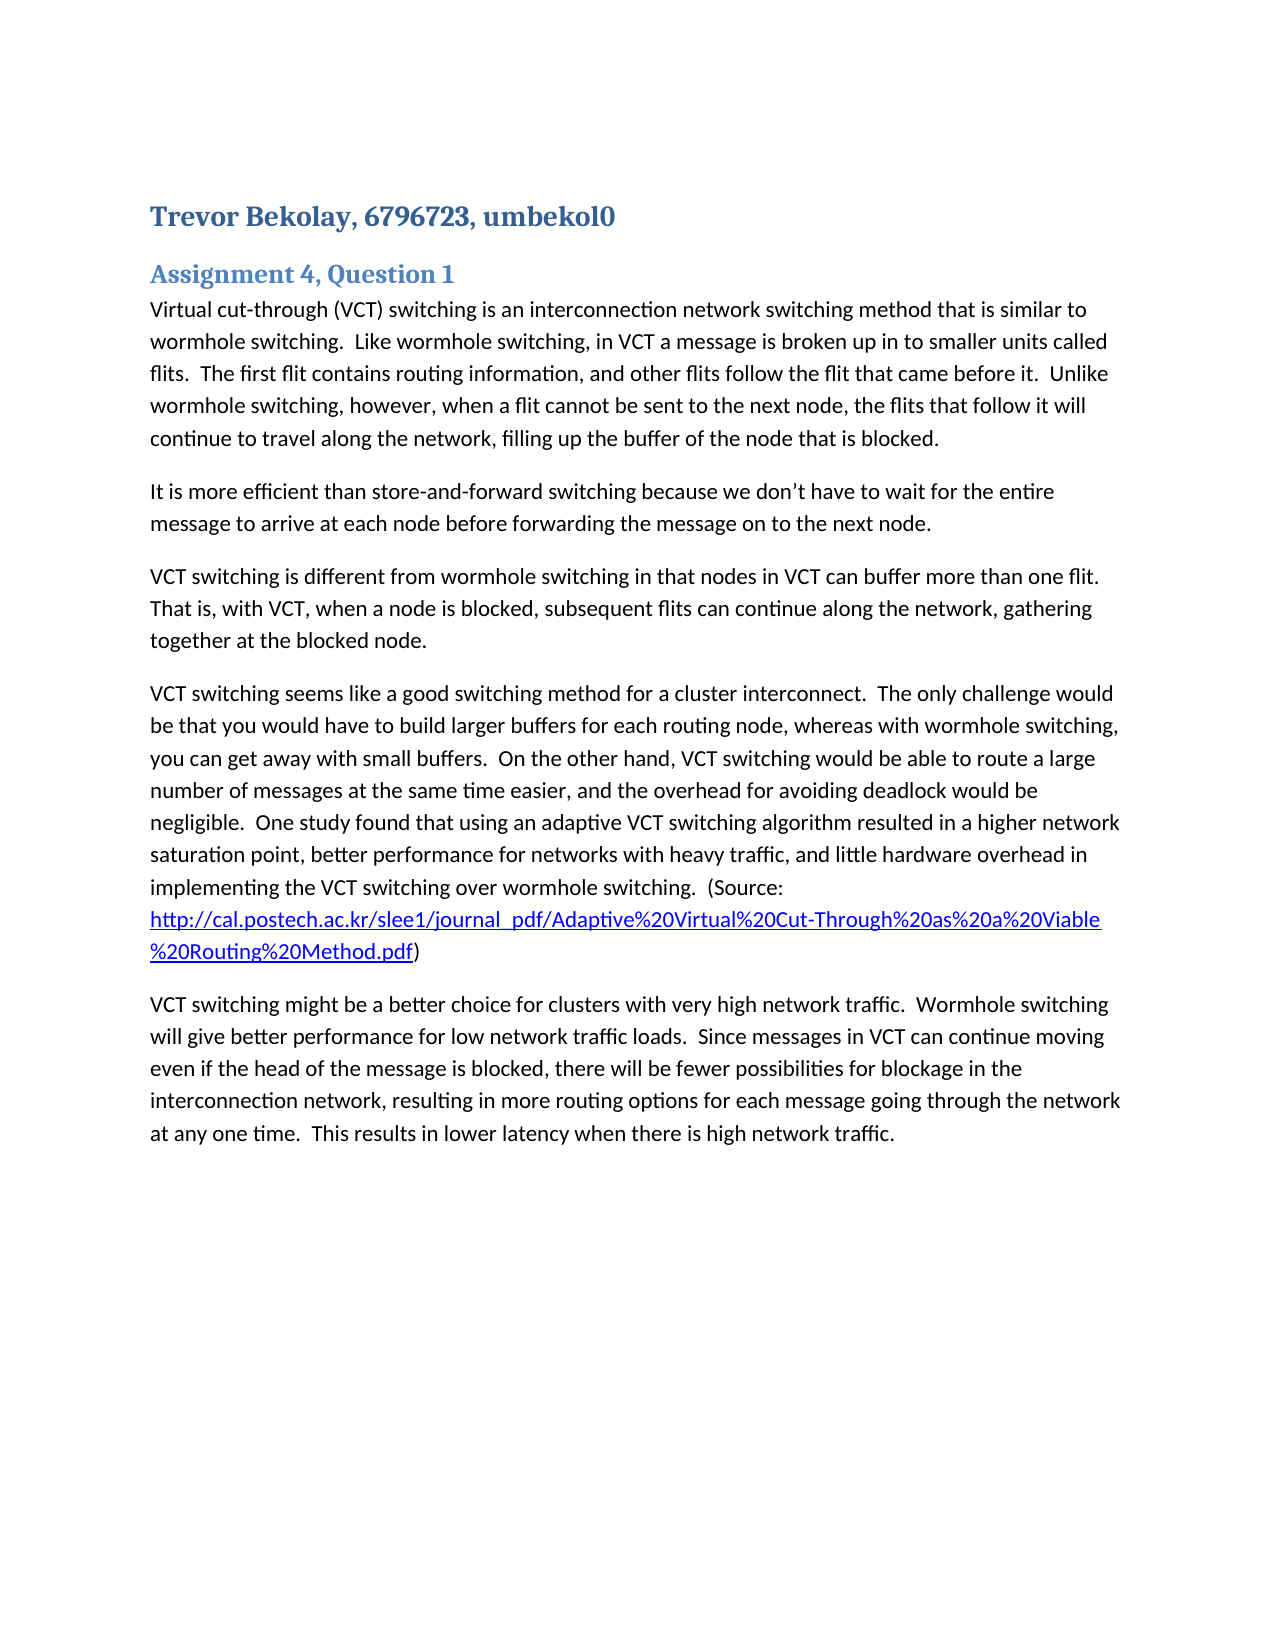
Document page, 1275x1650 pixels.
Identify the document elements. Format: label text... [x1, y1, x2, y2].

subtitle Trevor Bekolay, 6796723, umbekol0 [150, 200, 1125, 233]
subtitle Assignment 4, Question 1 [150, 259, 1125, 291]
text VCT switching seems like a good switching method for a cluster interconnect. The only challenge would be that you would have to build larger buffers for each routing node, whereas with wormhole switching, you can get away with small buffers. On the other hand, VCT switching would be able to route a large number of messages at the same time easier, and the overhead for avoiding deadlock would be negligible. One study found that using an adaptive VCT switching algorithm resulted in a higher network saturation point, better performance for networks with heavy traffic, and little hardware overhead in implementing the VCT switching over wormhole switching. (Source: http://cal.postech.ac.kr/slee1/journal_pdf/Adaptive%20Virtual%20Cut-Through%20as%20a%20Viable%20Routing%20Method.pdf) [150, 679, 1125, 965]
text Virtual cut-through (VCT) switching is an interconnection network switching method that is similar to wormhole switching. Like wormhole switching, in VCT a message is broken up in to smaller units called flits. The first flit contains routing information, and other flits follow the flit that came before it. Unlike wormhole switching, however, when a flit cannot be sent to the next node, the flits that follow it will continue to travel along the network, filling up the buffer of the node that is blocked. [150, 295, 1125, 452]
text VCT switching is different from wormhole switching in that nodes in VCT can buffer more than one flit. That is, with VCT, when a node is blocked, subsequent flits can continue along the network, gathering together at the blocked node. [150, 562, 1125, 654]
text VCT switching might be a better choice for clusters with very high network traffic. Wormhole switching will give better performance for low network traffic loads. Since messages in VCT can continue moving even if the head of the message is blocked, there will be fewer possibilities for blockage in the interconnection network, resulting in more routing options for each message going through the network at any one time. This results in lower latency when there is high network traffic. [150, 990, 1125, 1147]
text It is more efficient than store-and-forward switching because we don’t have to wait for the entire message to arrive at each node before forwarding the message on to the next node. [150, 477, 1125, 537]
